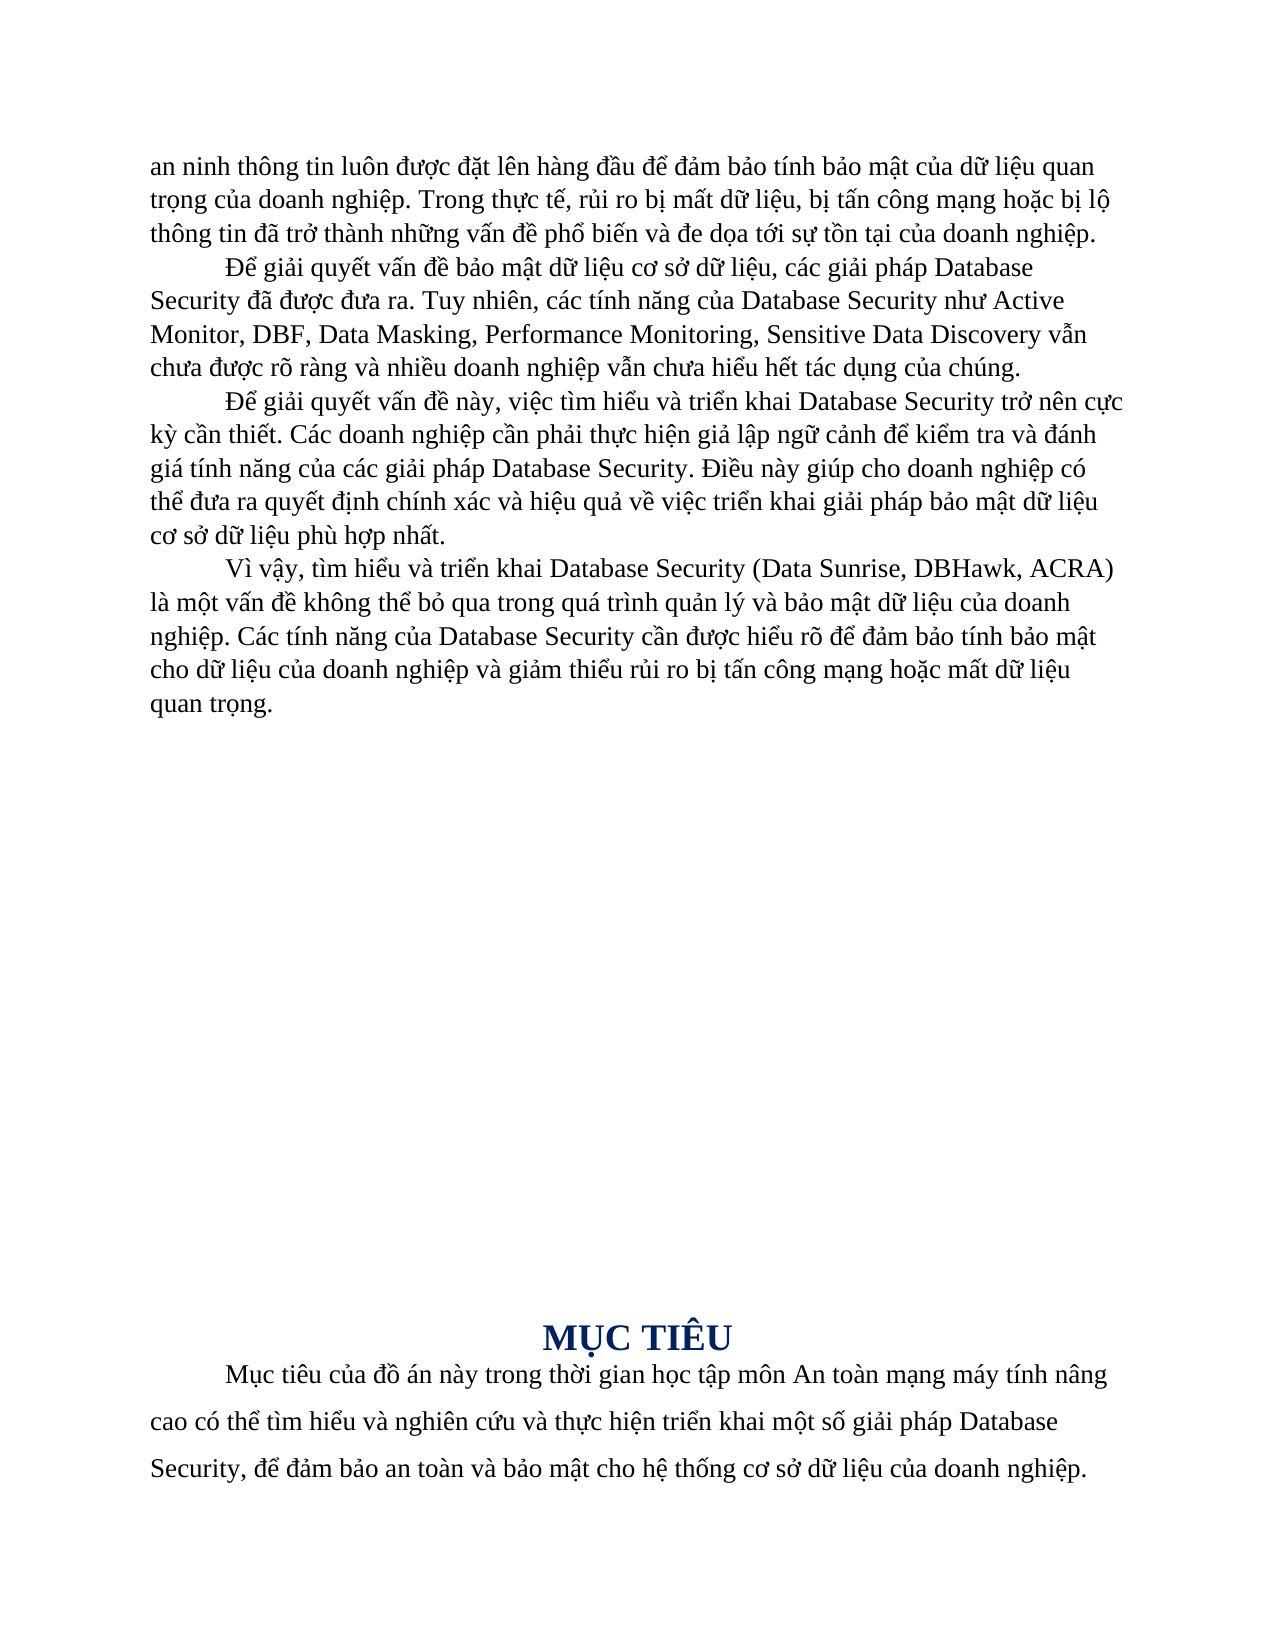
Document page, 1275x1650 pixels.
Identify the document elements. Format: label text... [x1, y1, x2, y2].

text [150, 1358, 1125, 1483]
text Vì vậy, tìm hiểu và triển khai Database Security (Data Sunrise, DBHawk, ACRA) là một vấn đề không thể bỏ qua trong quá trình quản lý và bảo mật dữ liệu của doanh nghiệp. Các tính năng của Database Security cần được hiểu rõ để đảm bảo tính bảo mật cho dữ liệu của doanh nghiệp và giảm thiểu rủi ro bị tấn công mạng hoặc mất dữ liệu quan trọng. [150, 552, 1125, 718]
subtitle MỤC TIÊU [150, 1315, 1125, 1358]
text Để giải quyết vấn đề bảo mật dữ liệu cơ sở dữ liệu, các giải pháp Database Security đã được đưa ra. Tuy nhiên, các tính năng của Database Security như Active Monitor, DBF, Data Masking, Performance Monitoring, Sensitive Data Discovery vẫn chưa được rõ ràng và nhiều doanh nghiệp vẫn chưa hiểu hết tác dụng của chúng. [150, 251, 1125, 382]
text Để giải quyết vấn đề này, việc tìm hiểu và triển khai Database Security trở nên cực kỳ cần thiết. Các doanh nghiệp cần phải thực hiện giả lập ngữ cảnh để kiểm tra và đánh giá tính năng của các giải pháp Database Security. Điều này giúp cho doanh nghiệp có thể đưa ra quyết định chính xác và hiệu quả về việc triển khai giải pháp bảo mật dữ liệu cơ sở dữ liệu phù hợp nhất. [150, 385, 1125, 550]
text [150, 150, 1125, 248]
